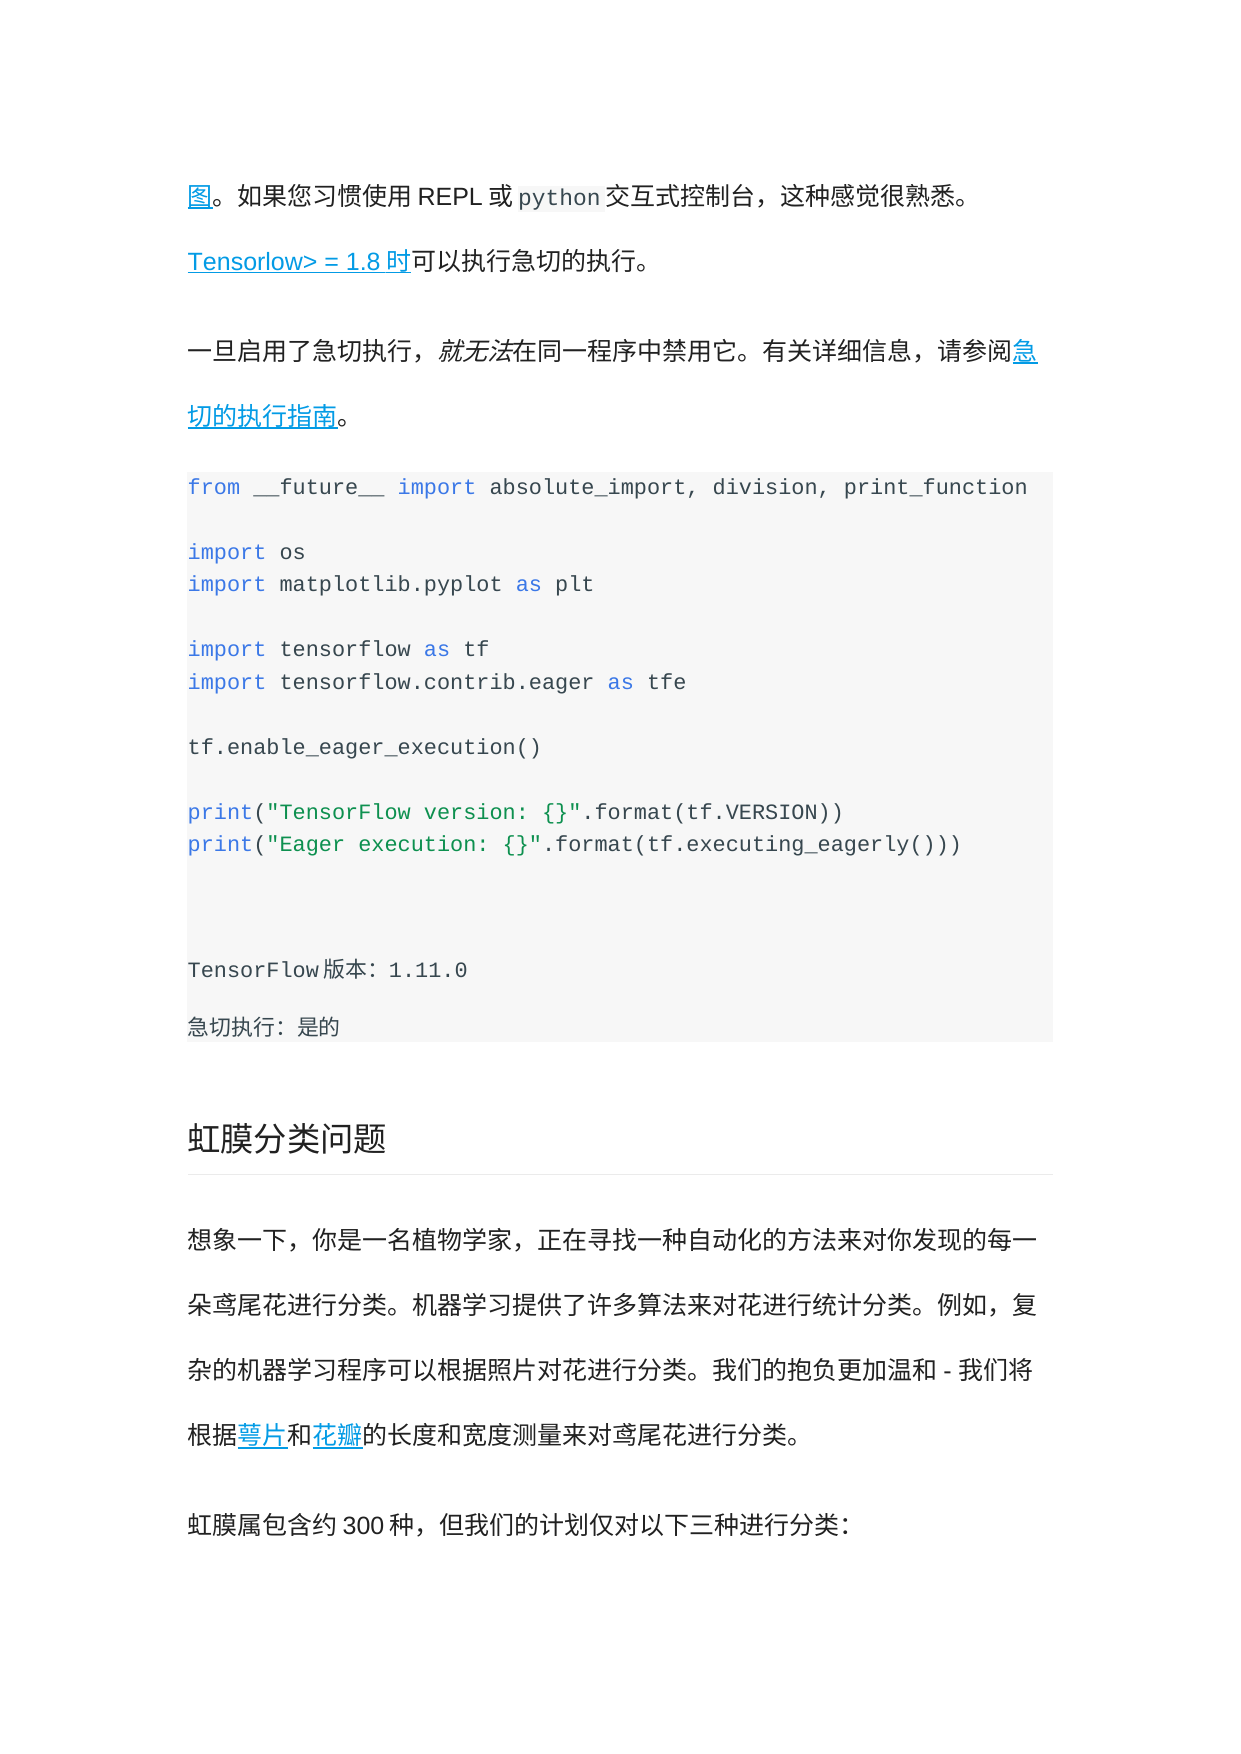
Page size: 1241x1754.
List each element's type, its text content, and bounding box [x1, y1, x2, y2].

text TensorFlow版本：1.11.0 [187, 952, 1053, 984]
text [187, 162, 1053, 292]
text from __future__ import absolute_import, division, print_function import os import matplotlib.pyplot as plt import tensorflow as tf import tensorflow.contrib.eager as tfe tf.enable_eager_execution() print("TensorFlow version: {}".format(tf.VERSION)) print("Eager execution: {}".format(tf.executing_eagerly())) [187, 472, 1053, 927]
subtitle 虹膜分类问题 [187, 1104, 1053, 1175]
text 虹膜属包含约300种，但我们的计划仅对以下三种进行分类： [187, 1491, 1053, 1556]
text 一旦启用了急切执行，就无法在同一程序中禁用它。有关详细信息，请参阅急切的执行指南。 [187, 317, 1053, 447]
text 想象一下，你是一名植物学家，正在寻找一种自动化的方法来对你发现的每一朵鸢尾花进行分类。机器学习提供了许多算法来对花进行统计分类。例如，复杂的机器学习程序可以根据照片对花进行分类。我们的抱负更加温和 - 我们将根据萼片和花瓣的长度和宽度测量来对鸢尾花进行分类。 [187, 1206, 1053, 1466]
text 急切执行：是的 [187, 1009, 1053, 1042]
